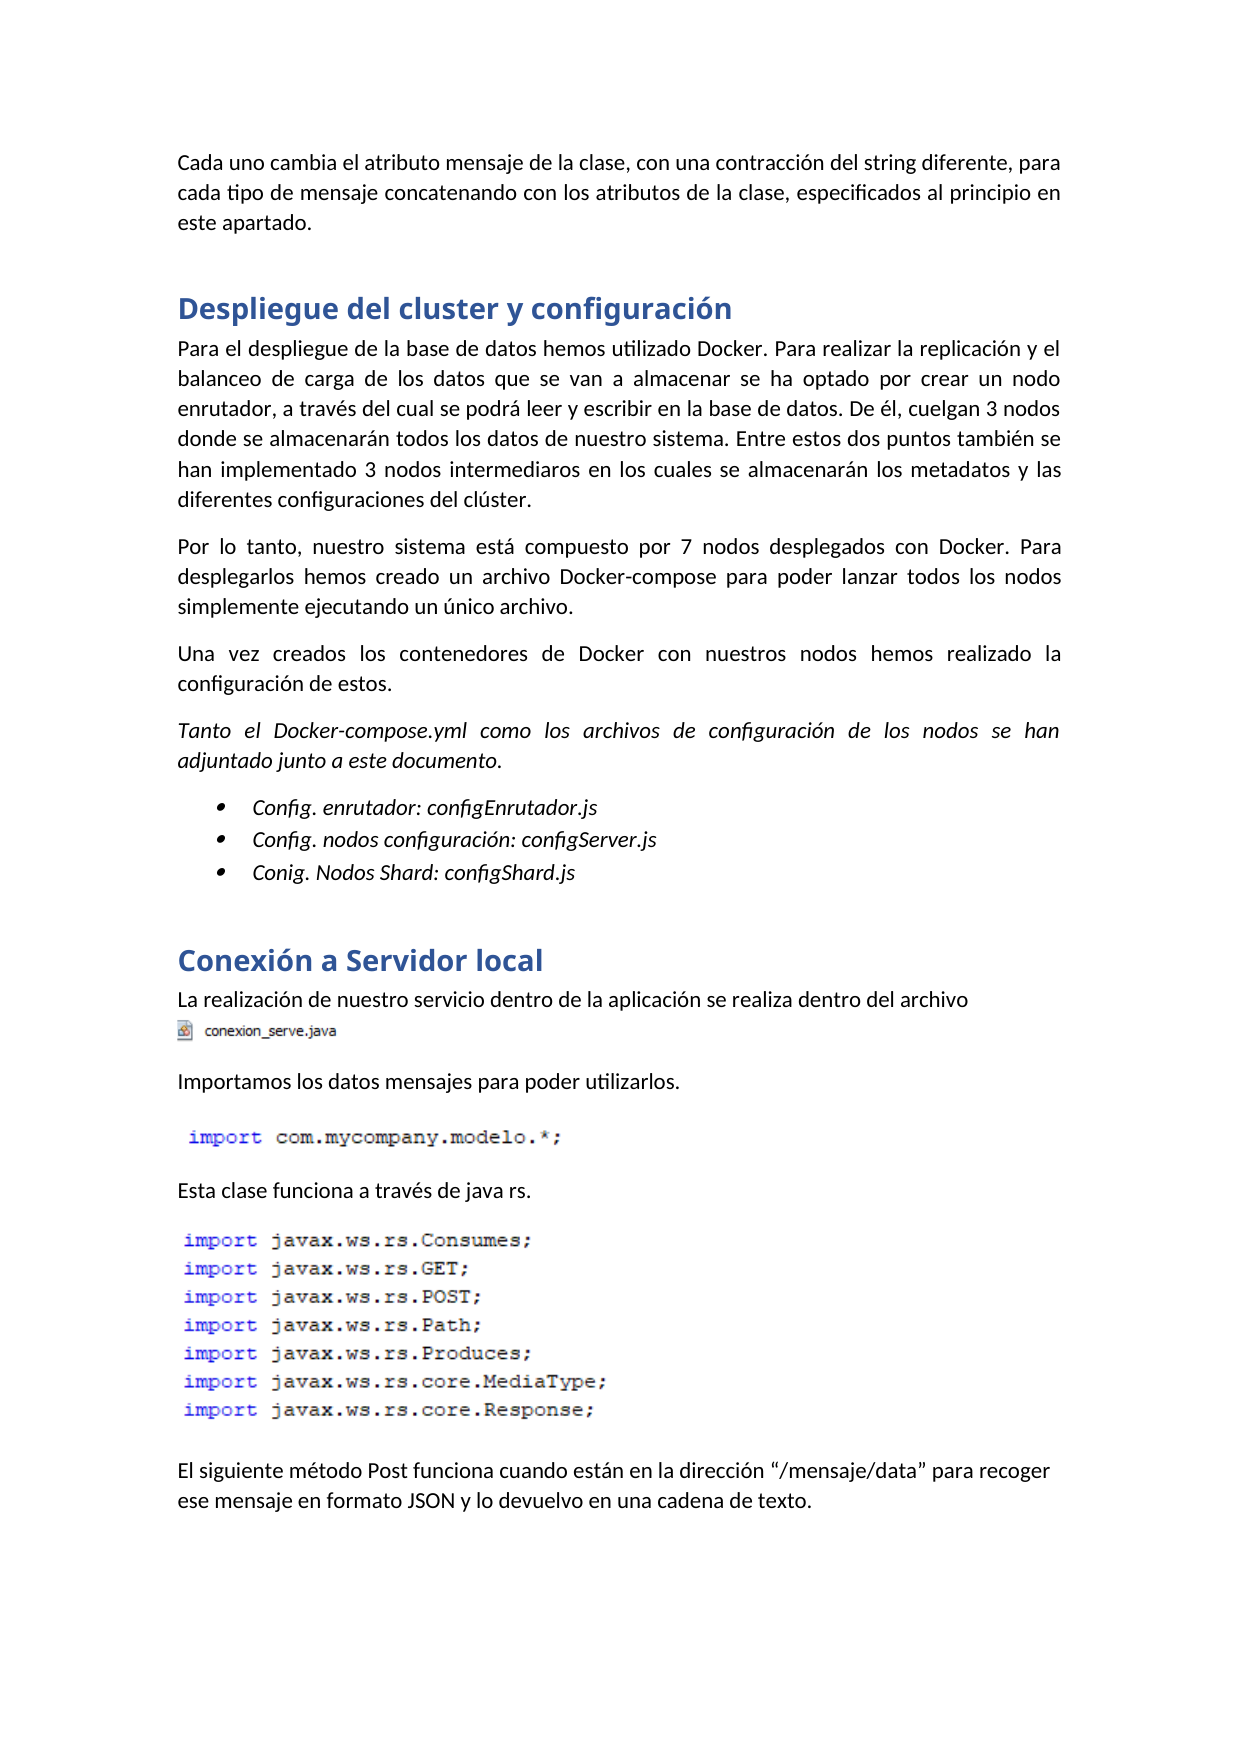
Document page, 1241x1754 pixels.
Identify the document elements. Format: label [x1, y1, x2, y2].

picture [177, 1113, 578, 1158]
picture [177, 1015, 353, 1048]
picture [177, 1223, 614, 1438]
